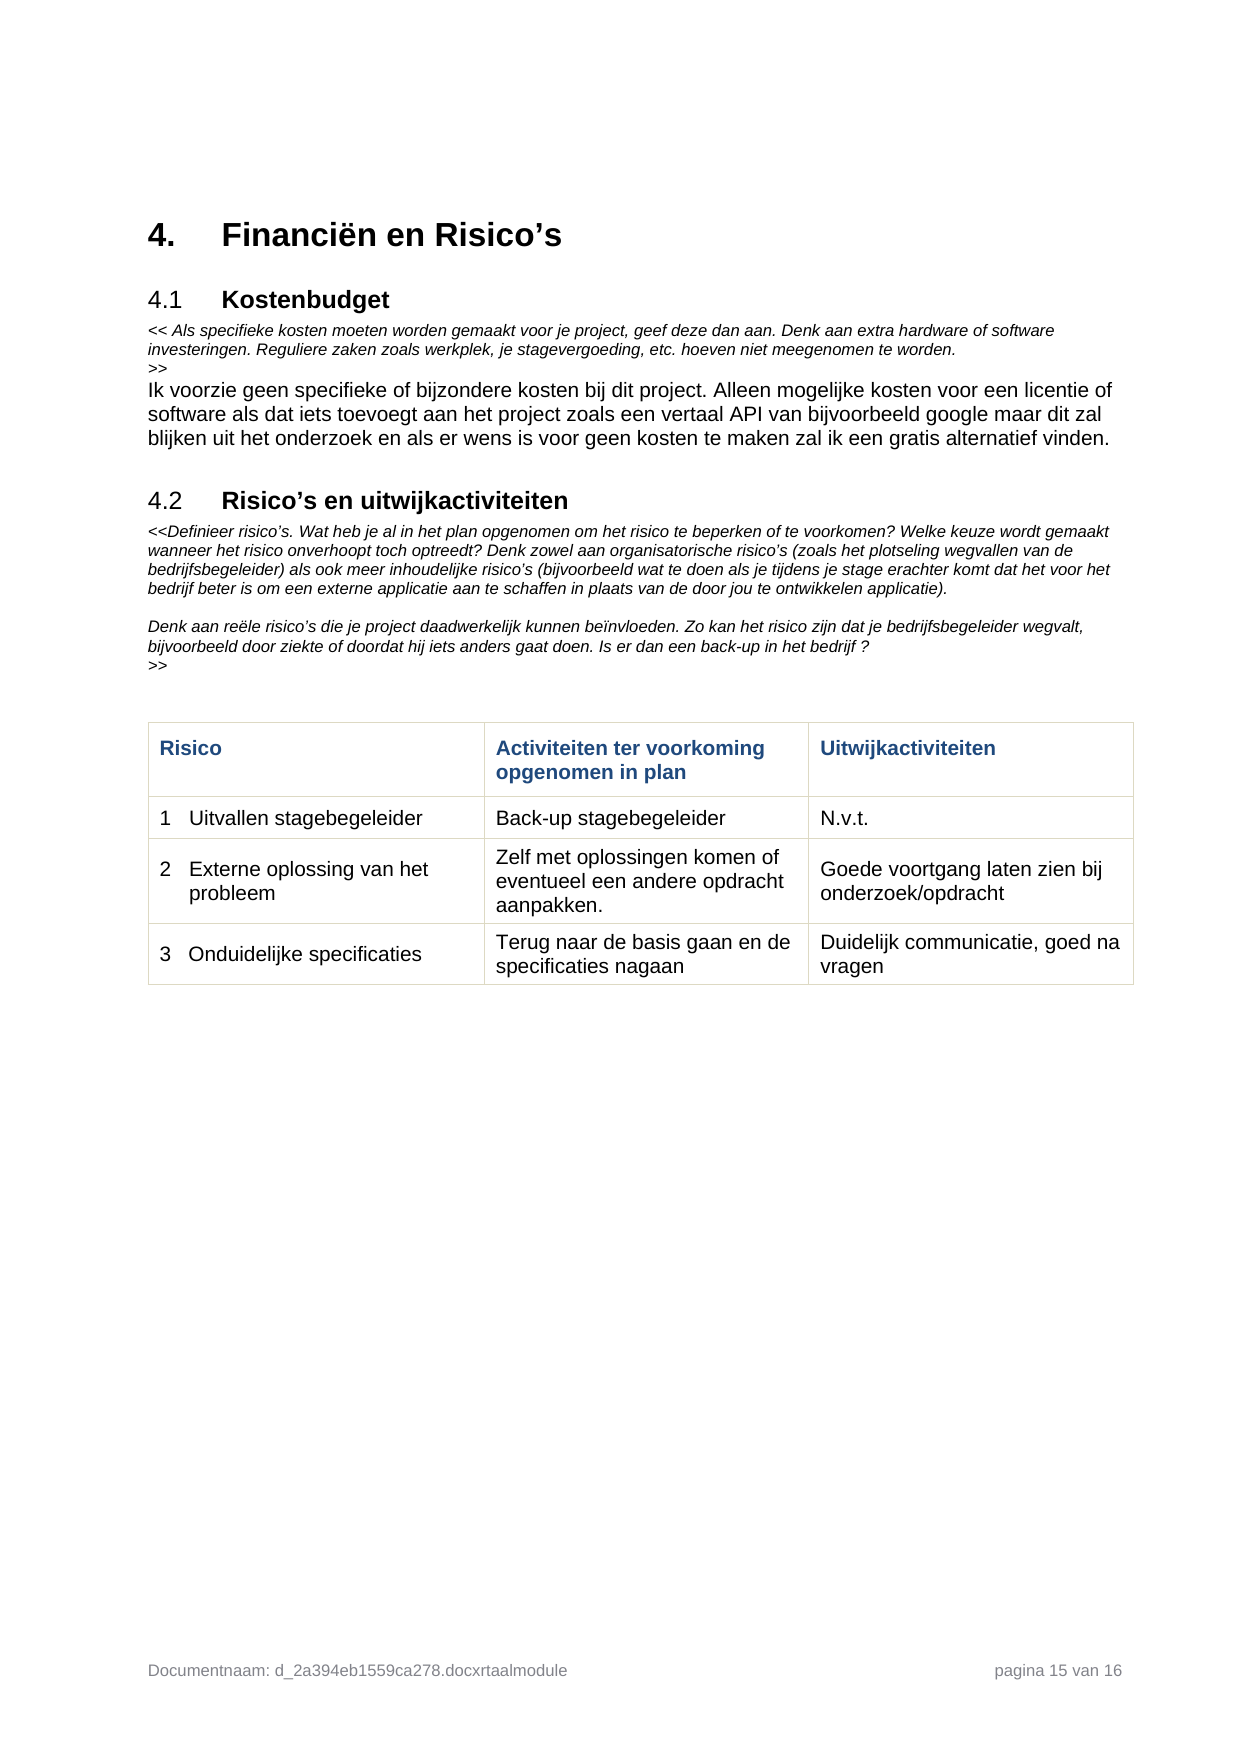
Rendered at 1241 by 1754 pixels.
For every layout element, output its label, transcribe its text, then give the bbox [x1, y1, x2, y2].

table_cell Uitvallen stagebegeleider [149, 797, 484, 837]
table_cell Zelf met oplossingen komen of eventueel een andere opdracht aanpakken. [485, 839, 808, 923]
table_cell Goede voortgang laten zien bij onderzoek/opdracht [809, 839, 1133, 923]
table_cell Externe oplossing van het probleem [149, 839, 484, 923]
table_cell Back-up stagebegeleider [485, 797, 808, 837]
text Denk aan reële risico’s die je project daadwerkelijk kunnen beïnvloeden. Zo kan het risico zijn dat je bedrijfsbegeleider wegvalt, bijvoorbeeld door ziekte of doordat hij iets anders gaat doen. Is er dan een back-up in het bedrijf ? [148, 617, 1117, 656]
table_cell Terug naar de basis gaan en de specificaties nagaan [485, 924, 808, 984]
text >> [148, 359, 1117, 378]
text >> [148, 656, 1117, 675]
table_cell 3 Onduidelijke specificaties [149, 924, 484, 984]
text << Als specifieke kosten moeten worden gemaakt voor je project, geef deze dan aan. Denk aan extra hardware of software investeringen. Reguliere zaken zoals werkplek, je stagevergoeding, etc. hoeven niet meegenomen te worden. [148, 321, 1117, 359]
table_cell N.v.t. [809, 797, 1133, 837]
subtitle Risico’s en uitwijkactiviteiten [148, 486, 1117, 515]
subtitle Financiën en Risico’s [148, 215, 1117, 254]
table_header Risico [149, 723, 484, 796]
text Ik voorzie geen specifieke of bijzondere kosten bij dit project. Alleen mogelijke kosten voor een licentie of software als dat iets toevoegt aan het project zoals een vertaal API van bijvoorbeeld google maar dit zal blijken uit het onderzoek en als er wens is voor geen kosten te maken zal ik een gratis alternatief vinden. [148, 378, 1117, 450]
table_header Uitwijkactiviteiten [809, 723, 1133, 796]
subtitle Kostenbudget [148, 286, 1117, 314]
text <<Definieer risico’s. Wat heb je al in het plan opgenomen om het risico te beperken of te voorkomen? Welke keuze wordt gemaakt wanneer het risico onverhoopt toch optreedt? Denk zowel aan organisatorische risico’s (zoals het plotseling wegvallen van de bedrijfsbegeleider) als ook meer inhoudelijke risico’s (bijvoorbeeld wat te doen als je tijdens je stage erachter komt dat het voor het bedrijf beter is om een externe applicatie aan te schaffen in plaats van de door jou te ontwikkelen applicatie). [148, 521, 1117, 598]
table_header Activiteiten ter voorkoming opgenomen in plan [485, 723, 808, 796]
table_cell Duidelijk communicatie, goed na vragen [809, 924, 1133, 984]
